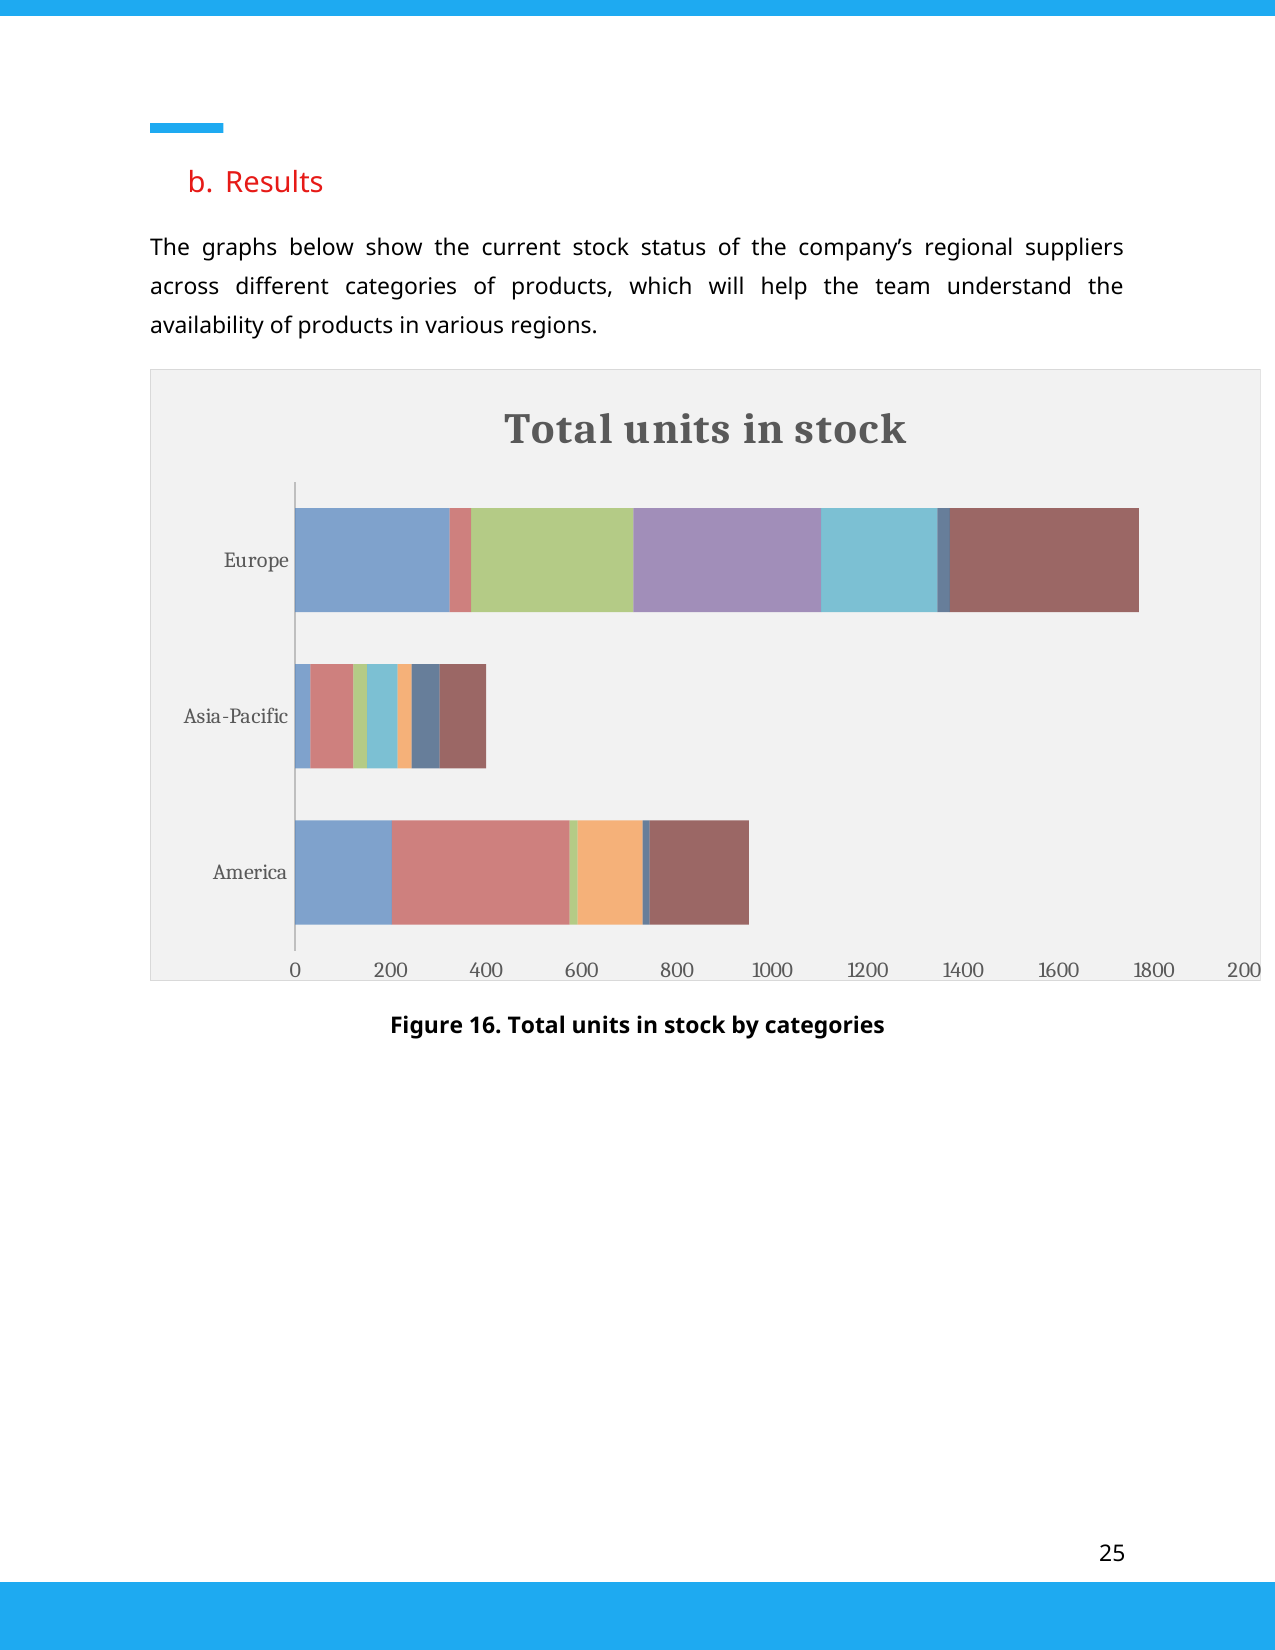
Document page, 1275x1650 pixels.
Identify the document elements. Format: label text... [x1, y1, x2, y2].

picture [0, 0, 1275, 16]
subtitle Results [187, 161, 1125, 201]
text Figure 16. Total units in stock by categories [150, 1009, 1125, 1041]
picture [0, 1582, 1275, 1650]
text The graphs below show the current stock status of the company’s regional suppliers across different categories of products, which will help the team understand the availability of products in various regions. [150, 231, 1125, 341]
picture [150, 123, 224, 133]
